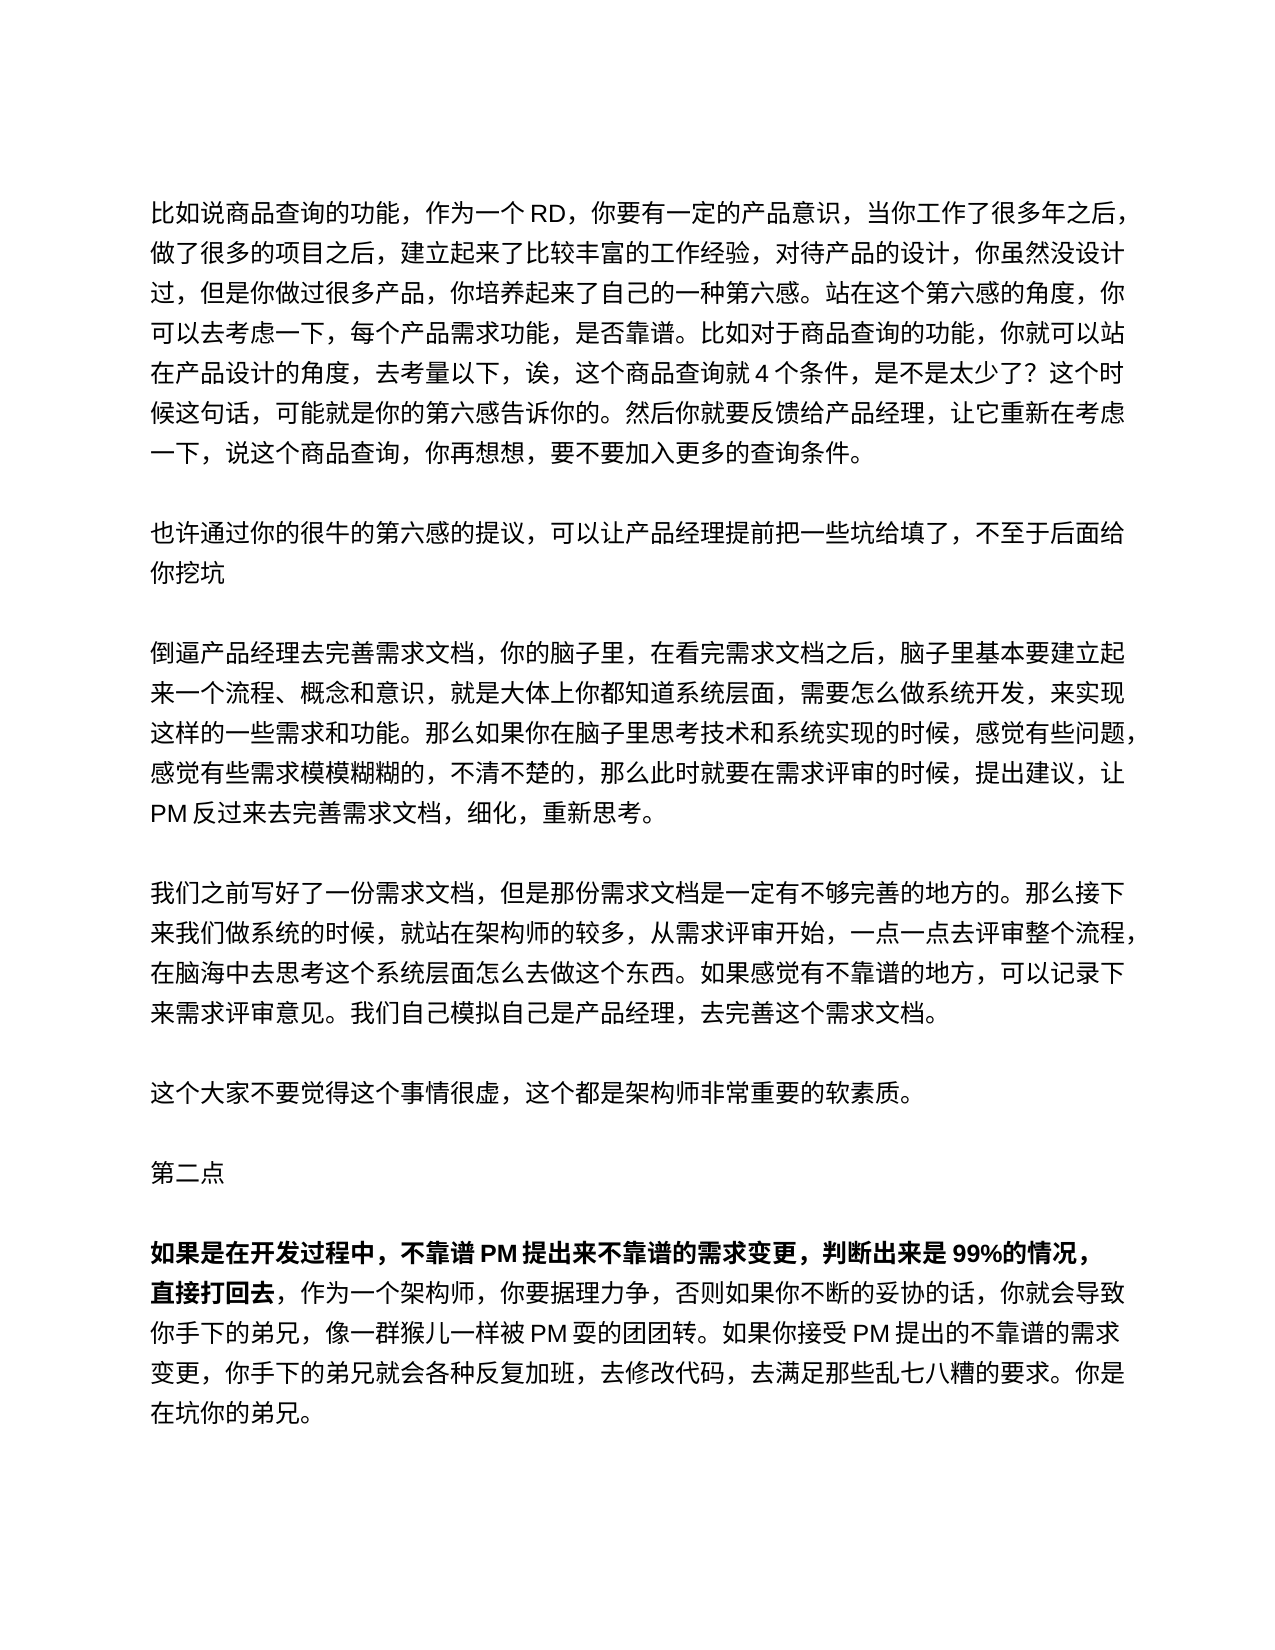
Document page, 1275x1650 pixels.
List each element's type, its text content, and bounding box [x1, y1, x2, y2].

text 倒逼产品经理去完善需求文档，你的脑子里，在看完需求文档之后，脑子里基本要建立起来一个流程、概念和意识，就是大体上你都知道系统层面，需要怎么做系统开发，来实现这样的一些需求和功能。那么如果你在脑子里思考技术和系统实现的时候，感觉有些问题，感觉有些需求模模糊糊的，不清不楚的，那么此时就要在需求评审的时候，提出建议，让PM反过来去完善需求文档，细化，重新思考。 [150, 630, 1125, 830]
text 第二点 [150, 1150, 1125, 1190]
text 也许通过你的很牛的第六感的提议，可以让产品经理提前把一些坑给填了，不至于后面给你挖坑 [150, 510, 1125, 590]
text 这个大家不要觉得这个事情很虚，这个都是架构师非常重要的软素质。 [150, 1070, 1125, 1110]
text 比如说商品查询的功能，作为一个RD，你要有一定的产品意识，当你工作了很多年之后，做了很多的项目之后，建立起来了比较丰富的工作经验，对待产品的设计，你虽然没设计过，但是你做过很多产品，你培养起来了自己的一种第六感。站在这个第六感的角度，你可以去考虑一下，每个产品需求功能，是否靠谱。比如对于商品查询的功能，你就可以站在产品设计的角度，去考量以下，诶，这个商品查询就4个条件，是不是太少了？这个时候这句话，可能就是你的第六感告诉你的。然后你就要反馈给产品经理，让它重新在考虑一下，说这个商品查询，你再想想，要不要加入更多的查询条件。 [150, 190, 1125, 470]
text 如果是在开发过程中，不靠谱PM提出来不靠谱的需求变更，判断出来是99%的情况，直接打回去，作为一个架构师，你要据理力争，否则如果你不断的妥协的话，你就会导致你手下的弟兄，像一群猴儿一样被PM耍的团团转。如果你接受PM提出的不靠谱的需求变更，你手下的弟兄就会各种反复加班，去修改代码，去满足那些乱七八糟的要求。你是在坑你的弟兄。 [150, 1230, 1125, 1430]
text 我们之前写好了一份需求文档，但是那份需求文档是一定有不够完善的地方的。那么接下来我们做系统的时候，就站在架构师的较多，从需求评审开始，一点一点去评审整个流程，在脑海中去思考这个系统层面怎么去做这个东西。如果感觉有不靠谱的地方，可以记录下来需求评审意见。我们自己模拟自己是产品经理，去完善这个需求文档。 [150, 870, 1125, 1030]
